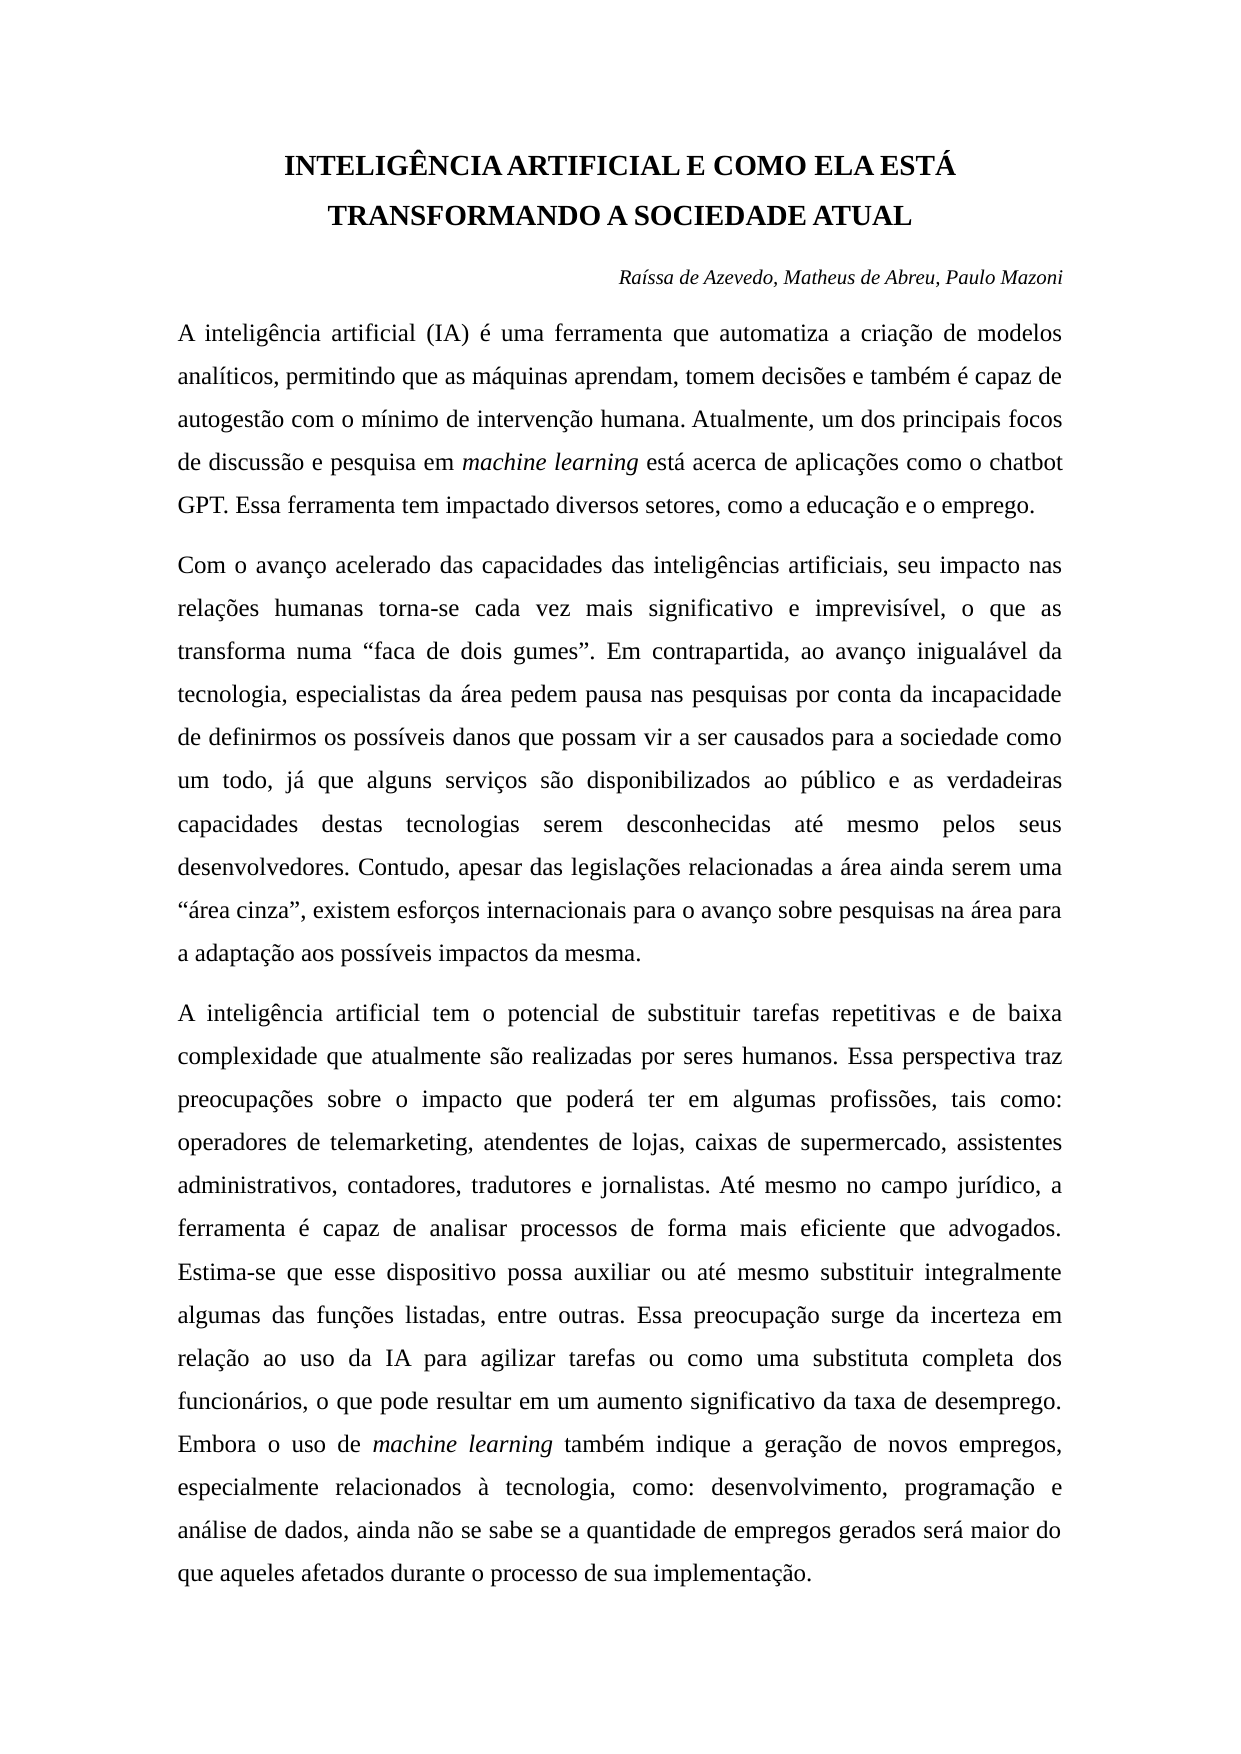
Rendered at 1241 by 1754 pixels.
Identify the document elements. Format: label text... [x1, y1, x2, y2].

text A inteligência artificial (IA) é uma ferramenta que automatiza a criação de modelos analíticos, permitindo que as máquinas aprendam, tomem decisões e também é capaz de autogestão com o mínimo de intervenção humana. Atualmente, um dos principais focos de discussão e pesquisa em machine learning está acerca de aplicações como o chatbot GPT. Essa ferramenta tem impactado diversos setores, como a educação e o emprego. [177, 318, 1063, 519]
text A inteligência artificial tem o potencial de substituir tarefas repetitivas e de baixa complexidade que atualmente são realizadas por seres humanos. Essa perspectiva traz preocupações sobre o impacto que poderá ter em algumas profissões, tais como: operadores de telemarketing, atendentes de lojas, caixas de supermercado, assistentes administrativos, contadores, tradutores e jornalistas. Até mesmo no campo jurídico, a ferramenta é capaz de analisar processos de forma mais eficiente que advogados. Estima-se que esse dispositivo possa auxiliar ou até mesmo substituir integralmente algumas das funções listadas, entre outras. Essa preocupação surge da incerteza em relação ao uso da IA para agilizar tarefas ou como uma substituta completa dos funcionários, o que pode resultar em um aumento significativo da taxa de desemprego. Embora o uso de machine learning também indique a geração de novos empregos, especialmente relacionados à tecnologia, como: desenvolvimento, programação e análise de dados, ainda não se sabe se a quantidade de empregos gerados será maior do que aqueles afetados durante o processo de sua implementação. [177, 998, 1063, 1587]
text INTELIGÊNCIA ARTIFICIAL E COMO ELA ESTÁ TRANSFORMANDO A SOCIEDADE ATUAL [177, 148, 1063, 231]
text Raíssa de Azevedo, Matheus de Abreu, Paulo Mazoni [177, 265, 1063, 289]
text Com o avanço acelerado das capacidades das inteligências artificiais, seu impacto nas relações humanas torna-se cada vez mais significativo e imprevisível, o que as transforma numa “faca de dois gumes”. Em contrapartida, ao avanço inigualável da tecnologia, especialistas da área pedem pausa nas pesquisas por conta da incapacidade de definirmos os possíveis danos que possam vir a ser causados para a sociedade como um todo, já que alguns serviços são disponibilizados ao público e as verdadeiras capacidades destas tecnologias serem desconhecidas até mesmo pelos seus desenvolvedores. Contudo, apesar das legislações relacionadas a área ainda serem uma “área cinza”, existem esforços internacionais para o avanço sobre pesquisas na área para a adaptação aos possíveis impactos da mesma. [177, 550, 1063, 967]
